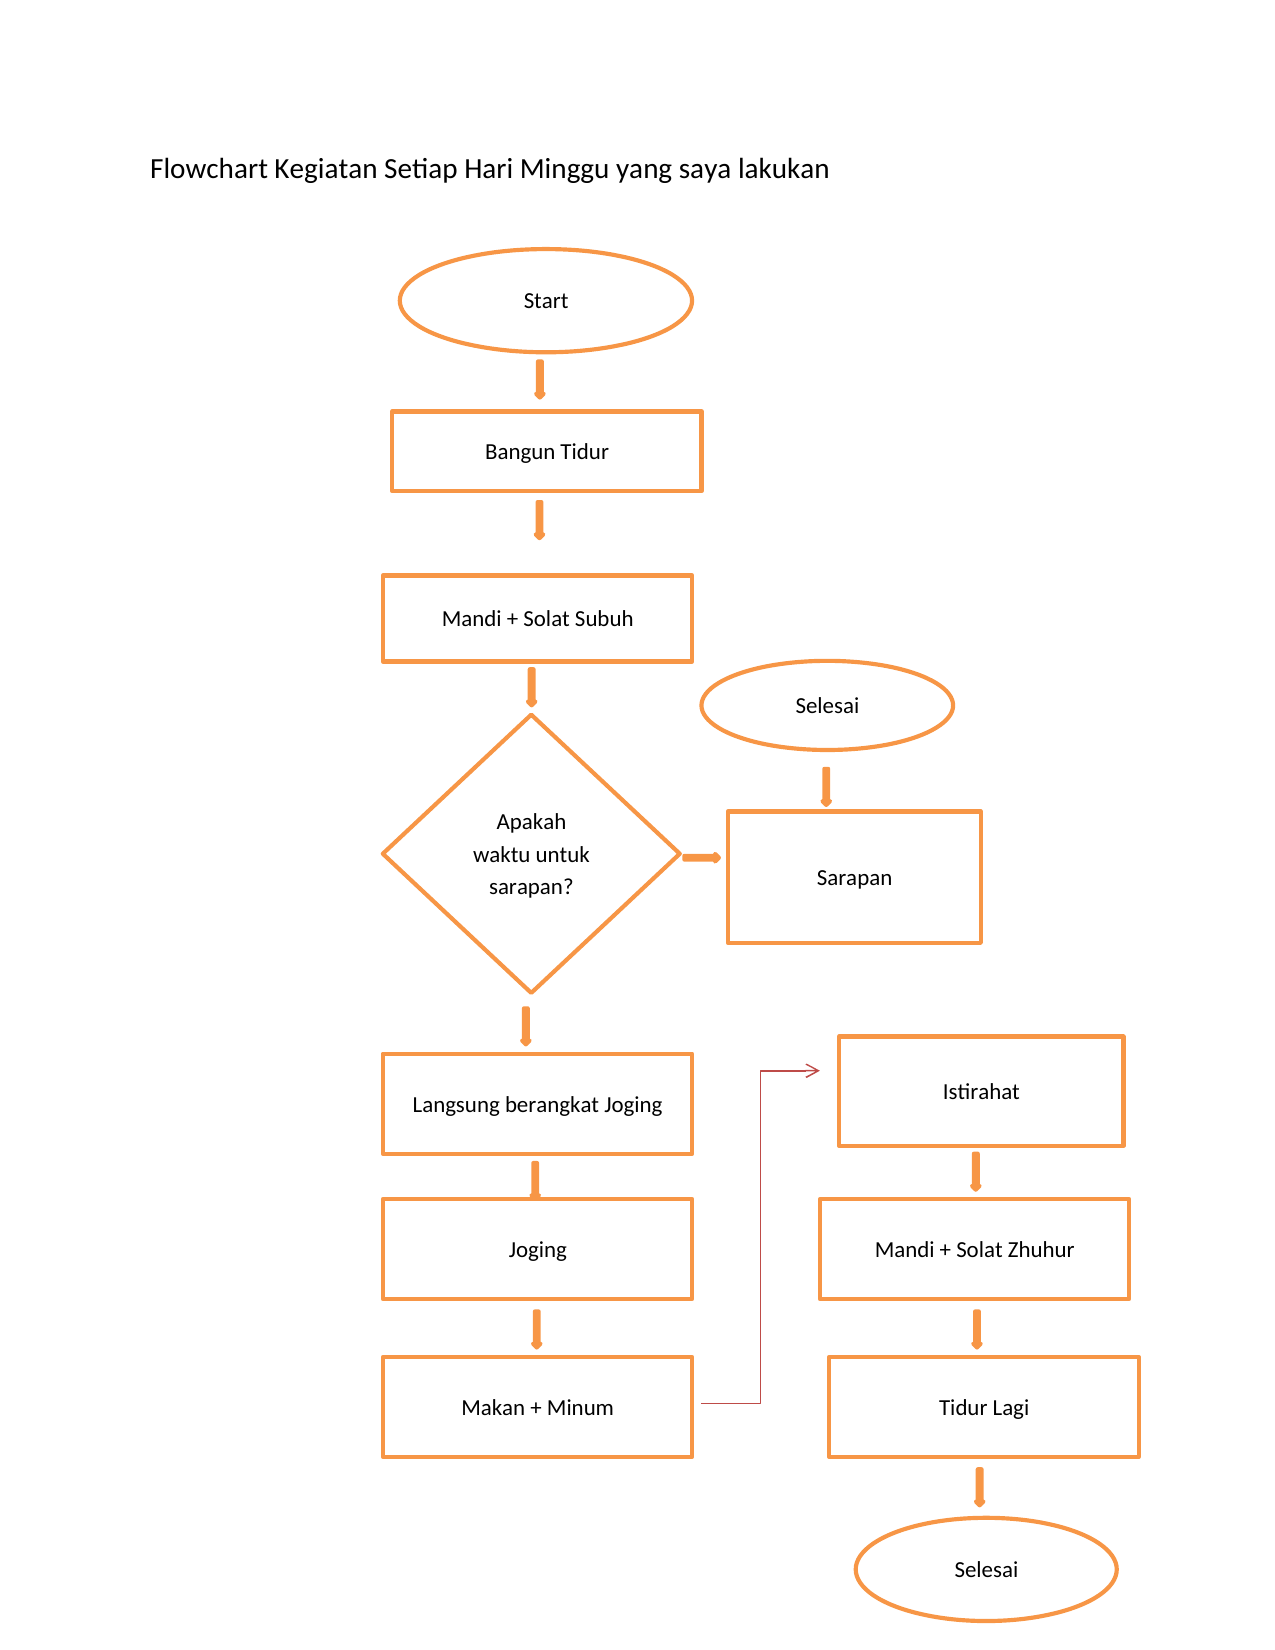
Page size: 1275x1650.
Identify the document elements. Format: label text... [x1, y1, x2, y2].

text Flowchart Kegiatan Setiap Hari Minggu yang saya lakukan [150, 150, 1125, 186]
